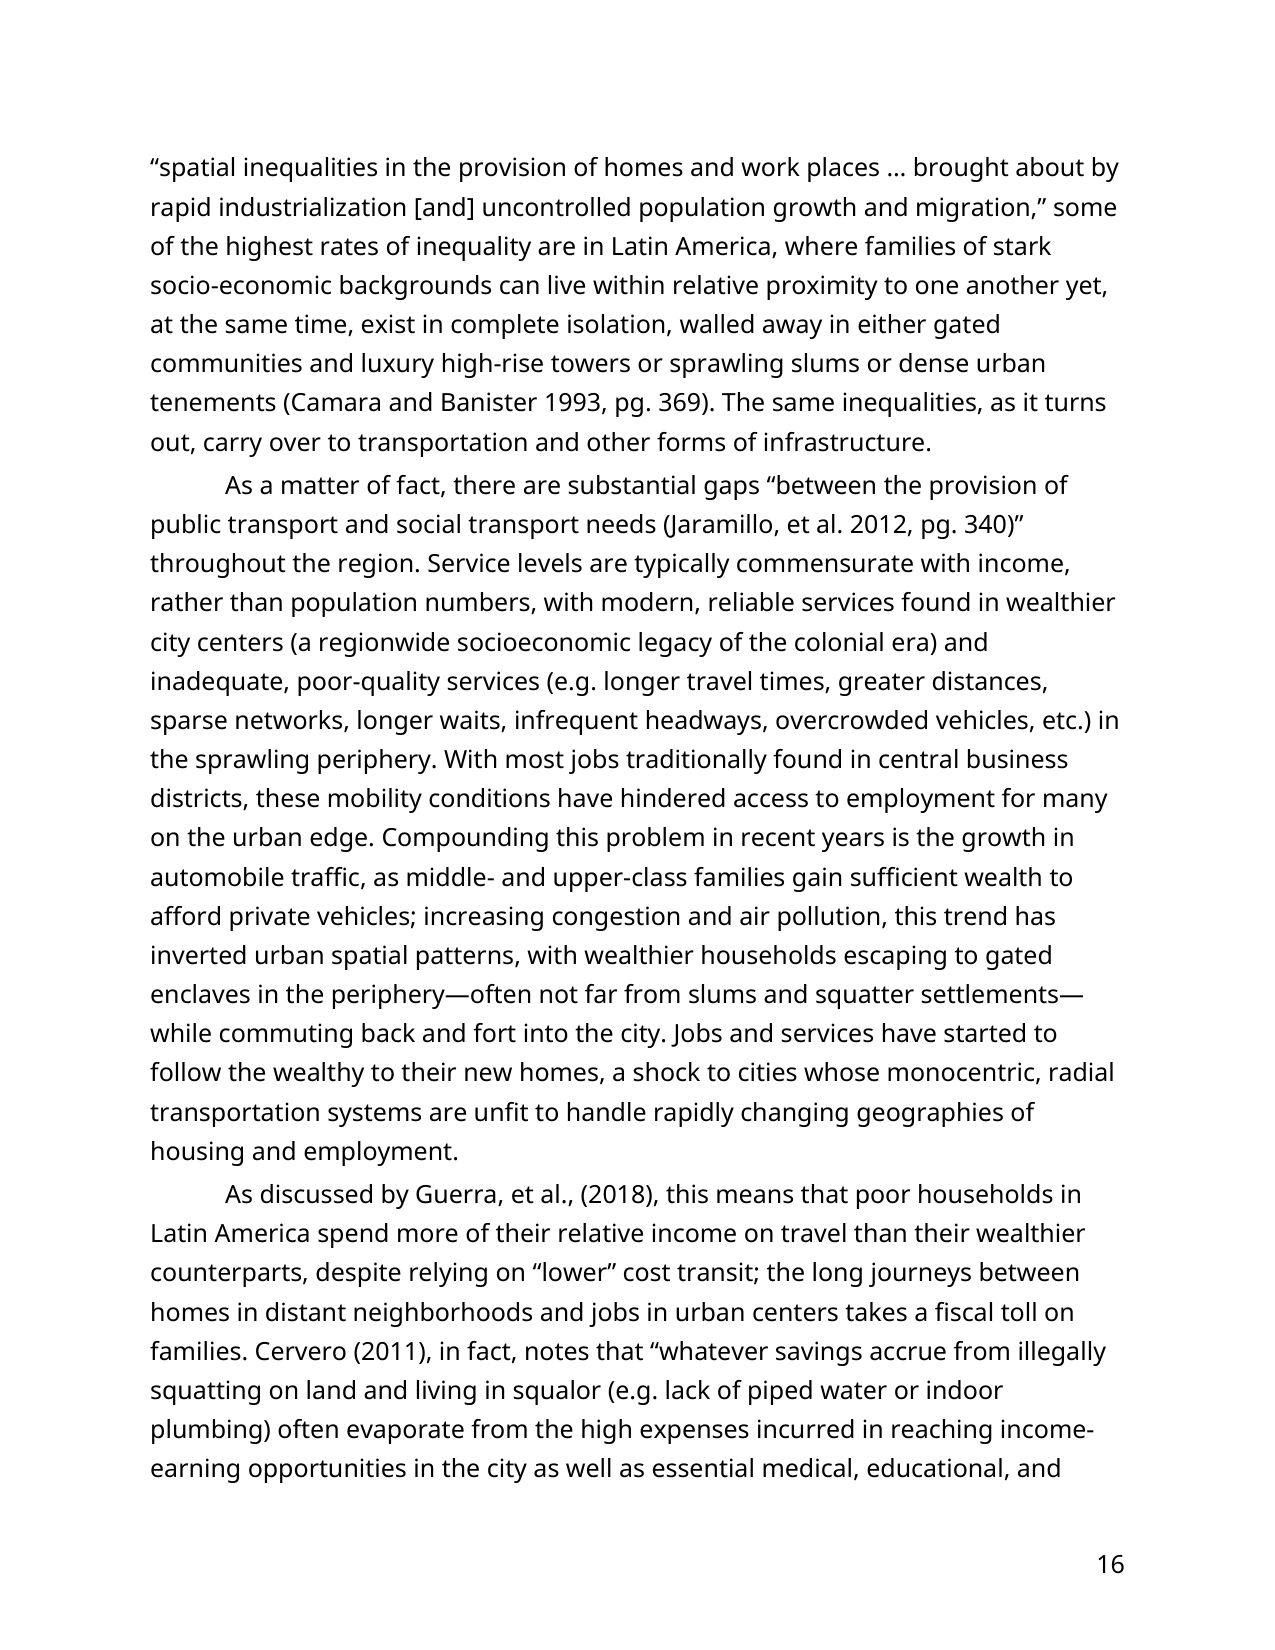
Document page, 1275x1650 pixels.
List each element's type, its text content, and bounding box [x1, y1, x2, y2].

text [150, 150, 1125, 458]
text As a matter of fact, there are substantial gaps “between the provision of public transport and social transport needs (Jaramillo, et al. 2012, pg. 340)” throughout the region. Service levels are typically commensurate with income, rather than population numbers, with modern, reliable services found in wealthier city centers (a regionwide socioeconomic legacy of the colonial era) and inadequate, poor-quality services (e.g. longer travel times, greater distances, sparse networks, longer waits, infrequent headways, overcrowded vehicles, etc.) in the sprawling periphery. With most jobs traditionally found in central business districts, these mobility conditions have hindered access to employment for many on the urban edge. Compounding this problem in recent years is the growth in automobile traffic, as middle- and upper-class families gain sufficient wealth to afford private vehicles; increasing congestion and air pollution, this trend has inverted urban spatial patterns, with wealthier households escaping to gated enclaves in the periphery—often not far from slums and squatter settlements—while commuting back and fort into the city. Jobs and services have started to follow the wealthy to their new homes, a shock to cities whose monocentric, radial transportation systems are unfit to handle rapidly changing geographies of housing and employment. [150, 467, 1125, 1167]
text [150, 1177, 1125, 1485]
